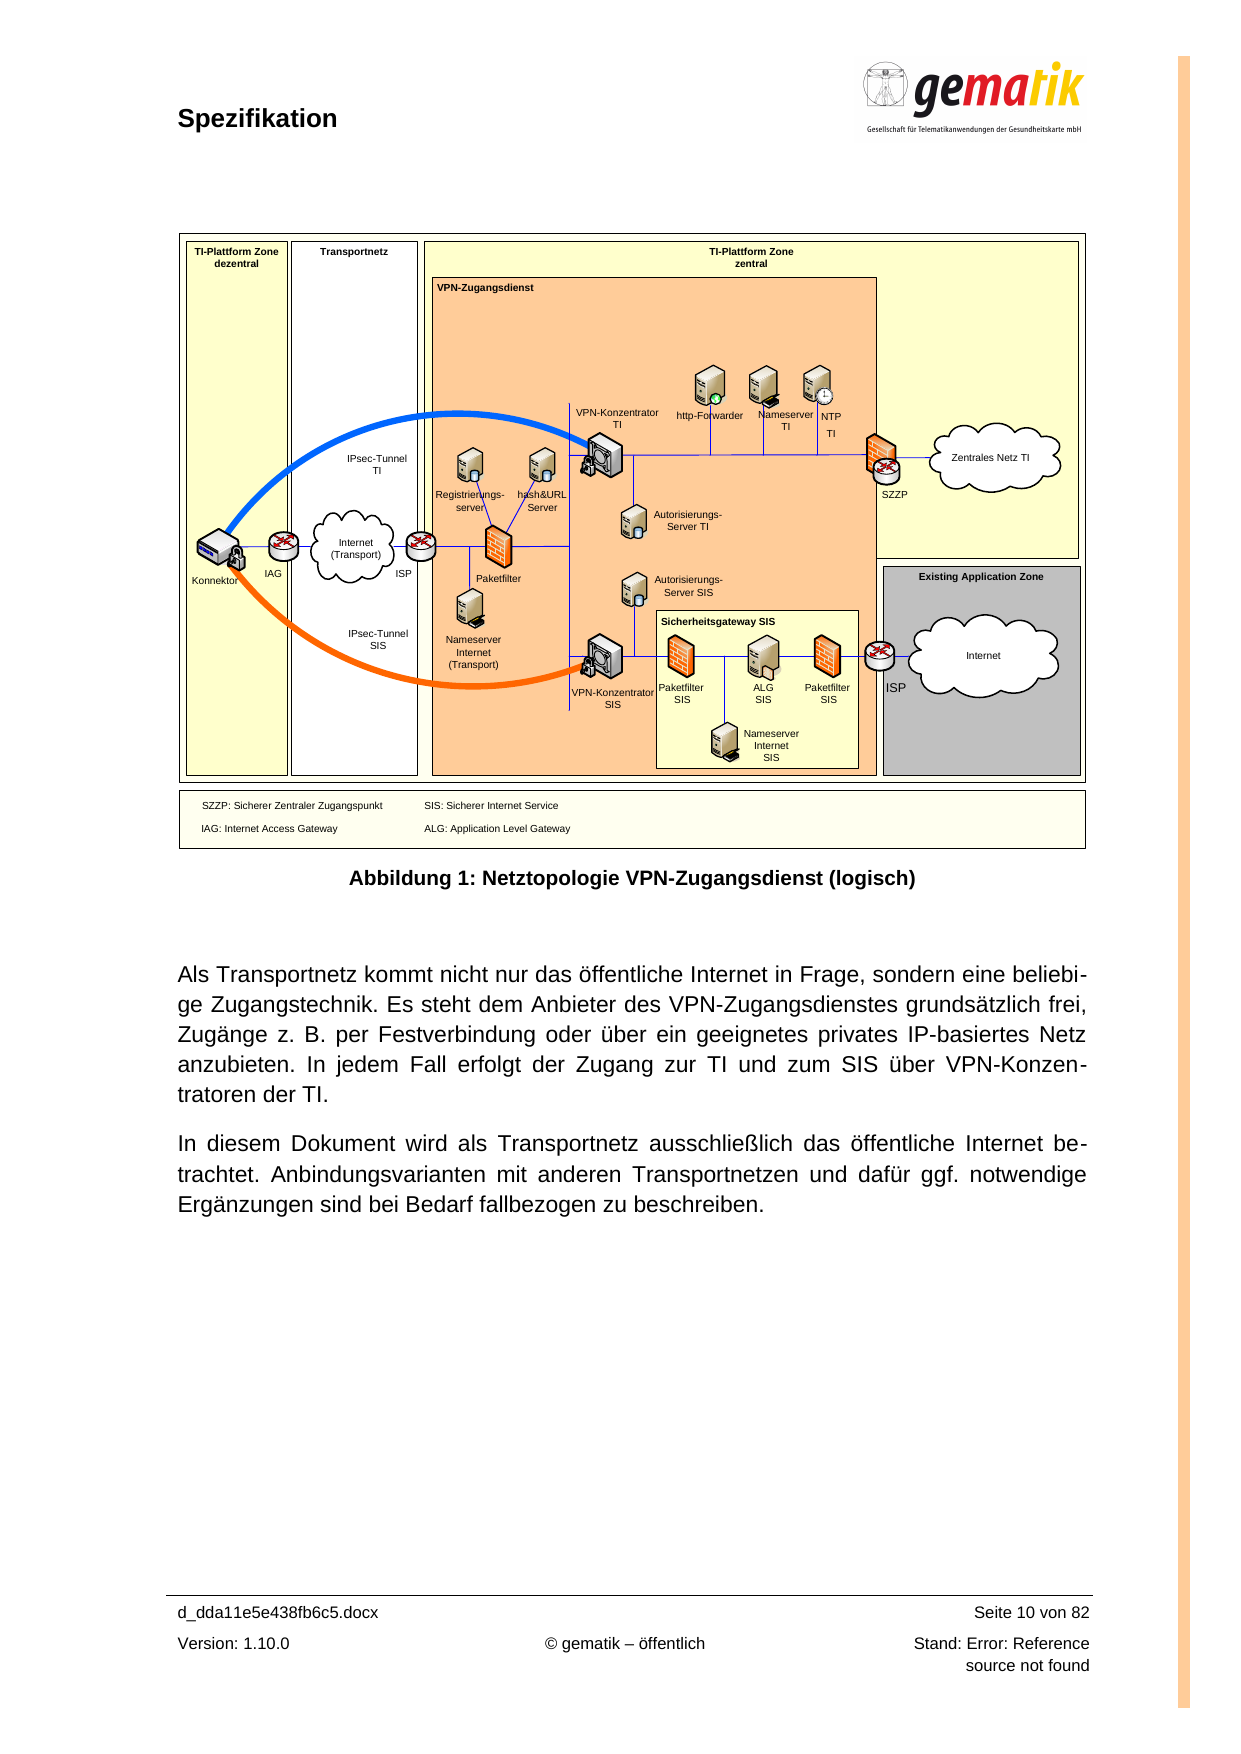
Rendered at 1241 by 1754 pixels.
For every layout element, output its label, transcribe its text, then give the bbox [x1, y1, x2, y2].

picture [854, 56, 1087, 143]
text Abbildung 1: Netztopologie VPN-Zugangsdienst (logisch) [177, 865, 1087, 889]
text In diesem Dokument wird als Transportnetz ausschließlich das öffentliche Internet betrachtet. Anbindungsvarianten mit anderen Transportnetzen und dafür ggf. notwendige Ergänzungen sind bei Bedarf fallbezogen zu beschreiben. [177, 1130, 1087, 1217]
text Als Transportnetz kommt nicht nur das öffentliche Internet in Frage, sondern eine beliebige Zugangstechnik. Es steht dem Anbieter des VPN-Zugangsdienstes grundsätzlich frei, Zugänge z. B. per Festverbindung oder über ein geeignetes privates IP-basiertes Netz anzubieten. In jedem Fall erfolgt der Zugang zur TI und zum SIS über VPN-Konzentratoren der TI. [177, 961, 1087, 1108]
